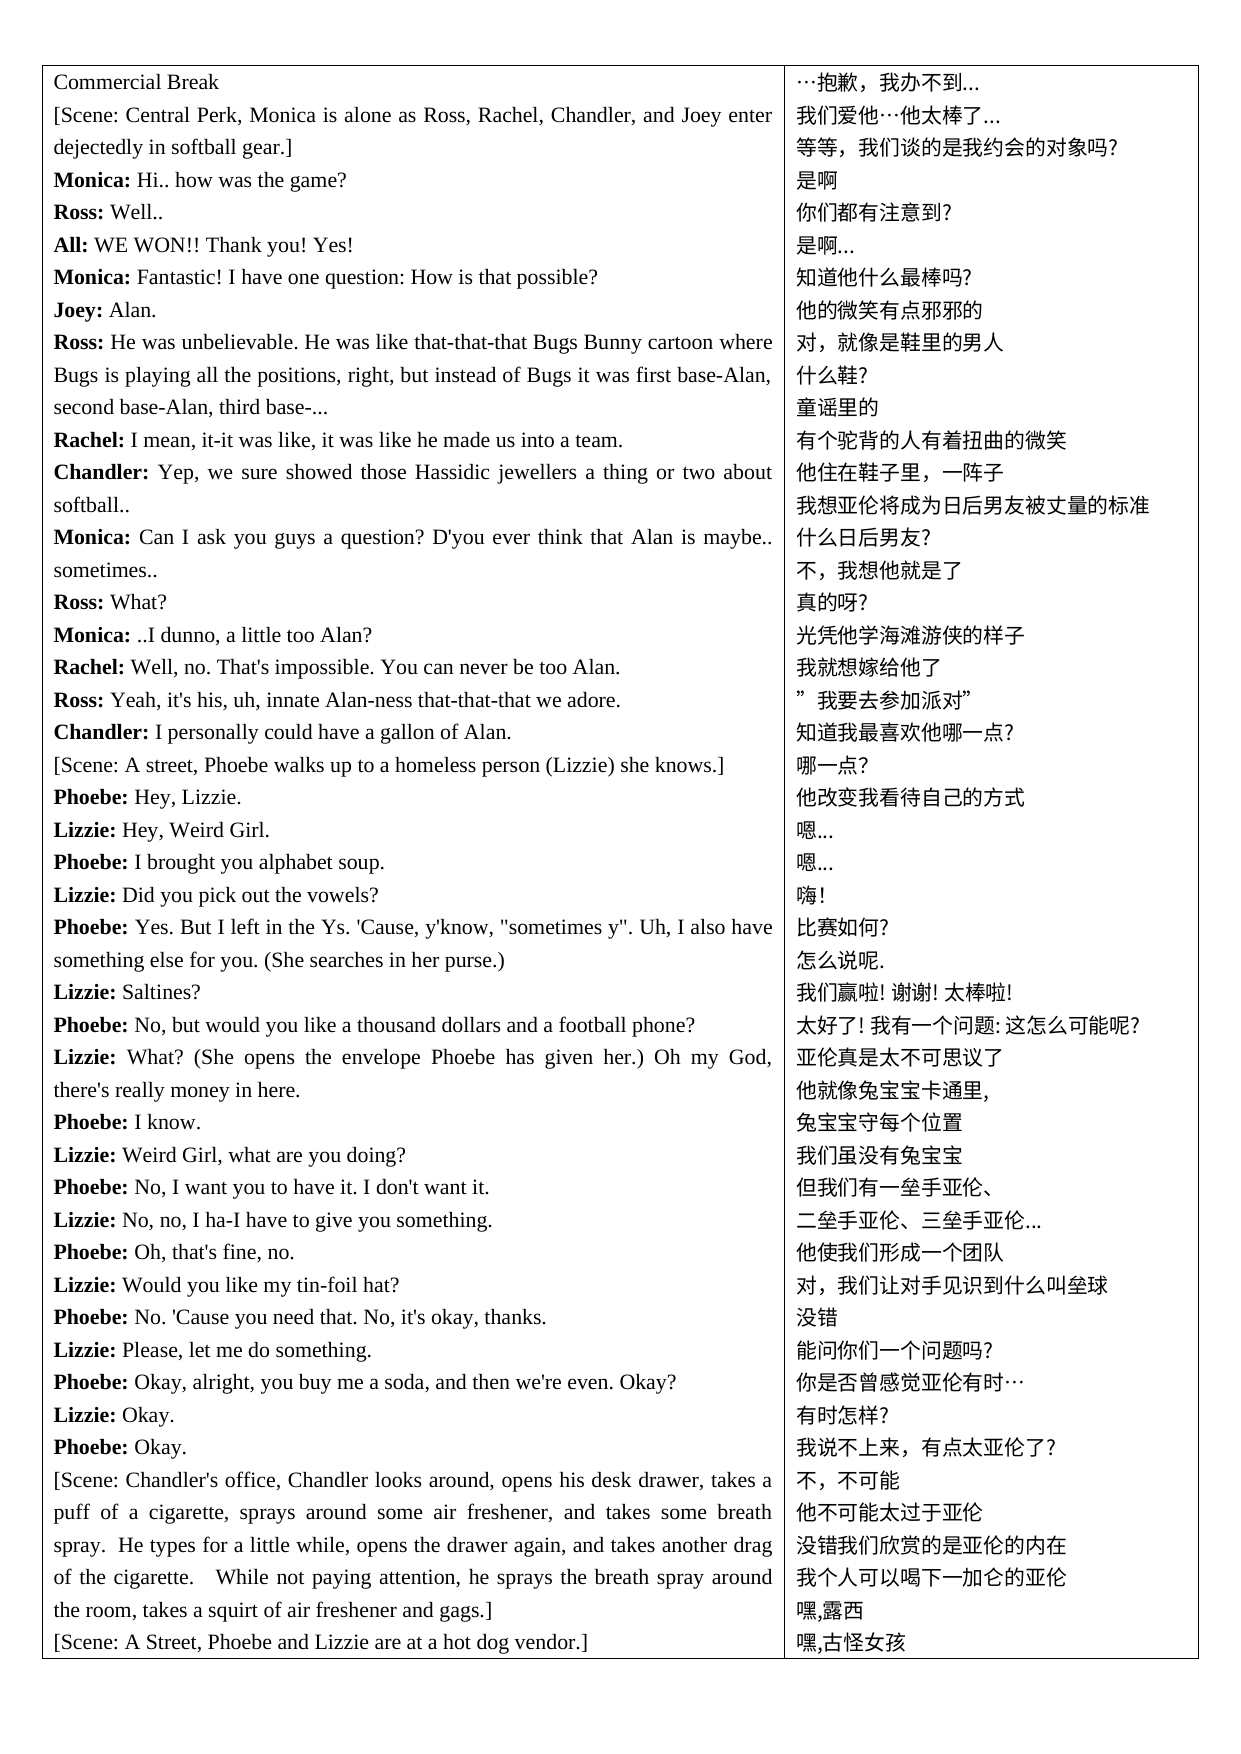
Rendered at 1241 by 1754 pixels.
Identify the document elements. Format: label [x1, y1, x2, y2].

table_header [785, 66, 1198, 1658]
table_header [43, 66, 784, 1658]
